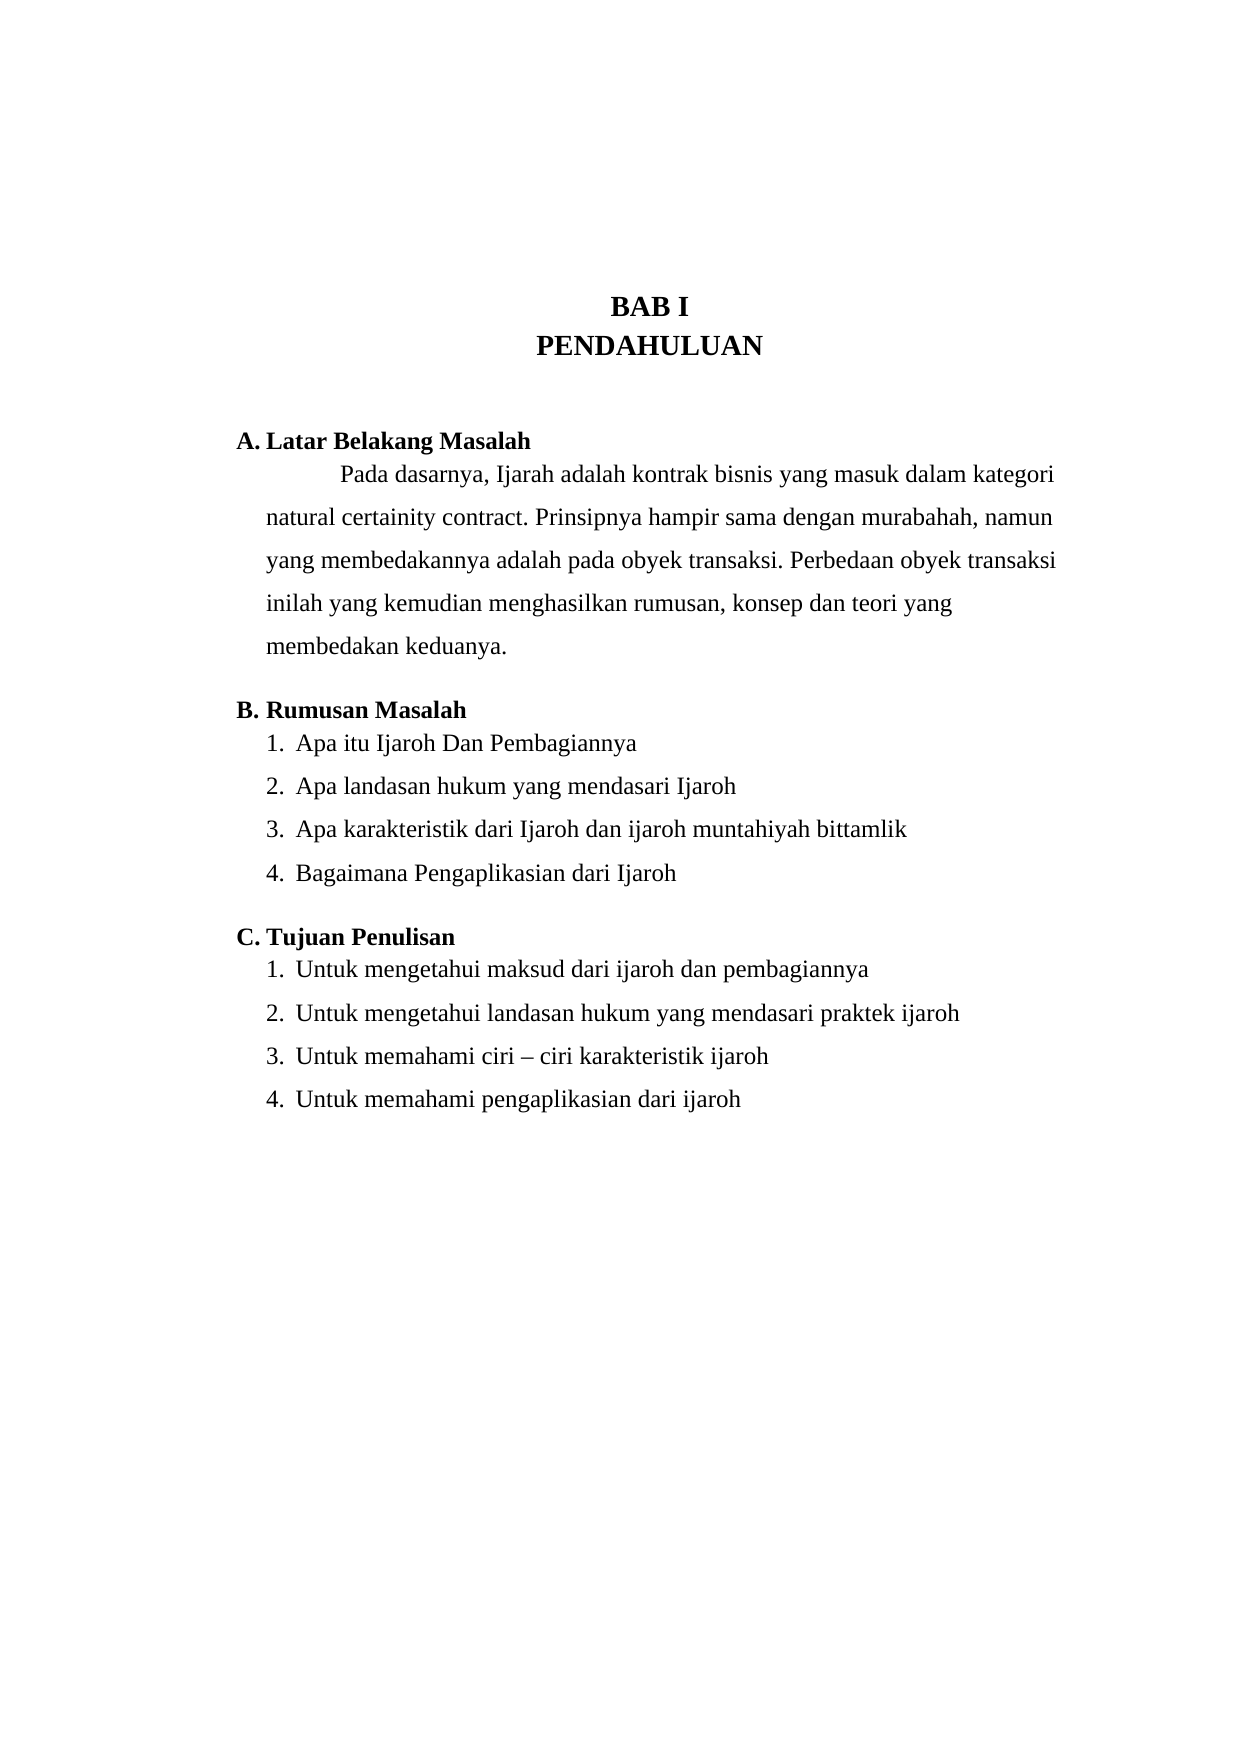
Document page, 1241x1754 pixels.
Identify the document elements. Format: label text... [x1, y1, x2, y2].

list Apa landasan hukum yang mendasari Ijaroh [266, 771, 1063, 800]
text BAB I PENDAHULUAN [236, 289, 1063, 361]
list Untuk mengetahui landasan hukum yang mendasari praktek ijaroh [266, 998, 1063, 1026]
list Untuk memahami pengaplikasian dari ijaroh [266, 1084, 1063, 1113]
text Latar Belakang Masalah [236, 426, 1063, 454]
list Pada dasarnya, Ijarah adalah kontrak bisnis yang masuk dalam kategori natural certainity contract. Prinsipnya hampir sama dengan murabahah, namun yang membedakannya adalah pada obyek transaksi. Perbedaan obyek transaksi inilah yang kemudian menghasilkan rumusan, konsep dan teori yang membedakan keduanya. [266, 459, 1063, 660]
list Apa itu Ijaroh Dan Pembagiannya [266, 728, 1063, 757]
list Untuk mengetahui maksud dari ijaroh dan pembagiannya [266, 954, 1063, 983]
text Rumusan Masalah [236, 695, 1063, 724]
text Tujuan Penulisan [236, 922, 1063, 950]
list Apa karakteristik dari Ijaroh dan ijaroh muntahiyah bittamlik [266, 814, 1063, 843]
list Bagaimana Pengaplikasian dari Ijaroh [266, 858, 1063, 886]
list Untuk memahami ciri – ciri karakteristik ijaroh [266, 1041, 1063, 1069]
